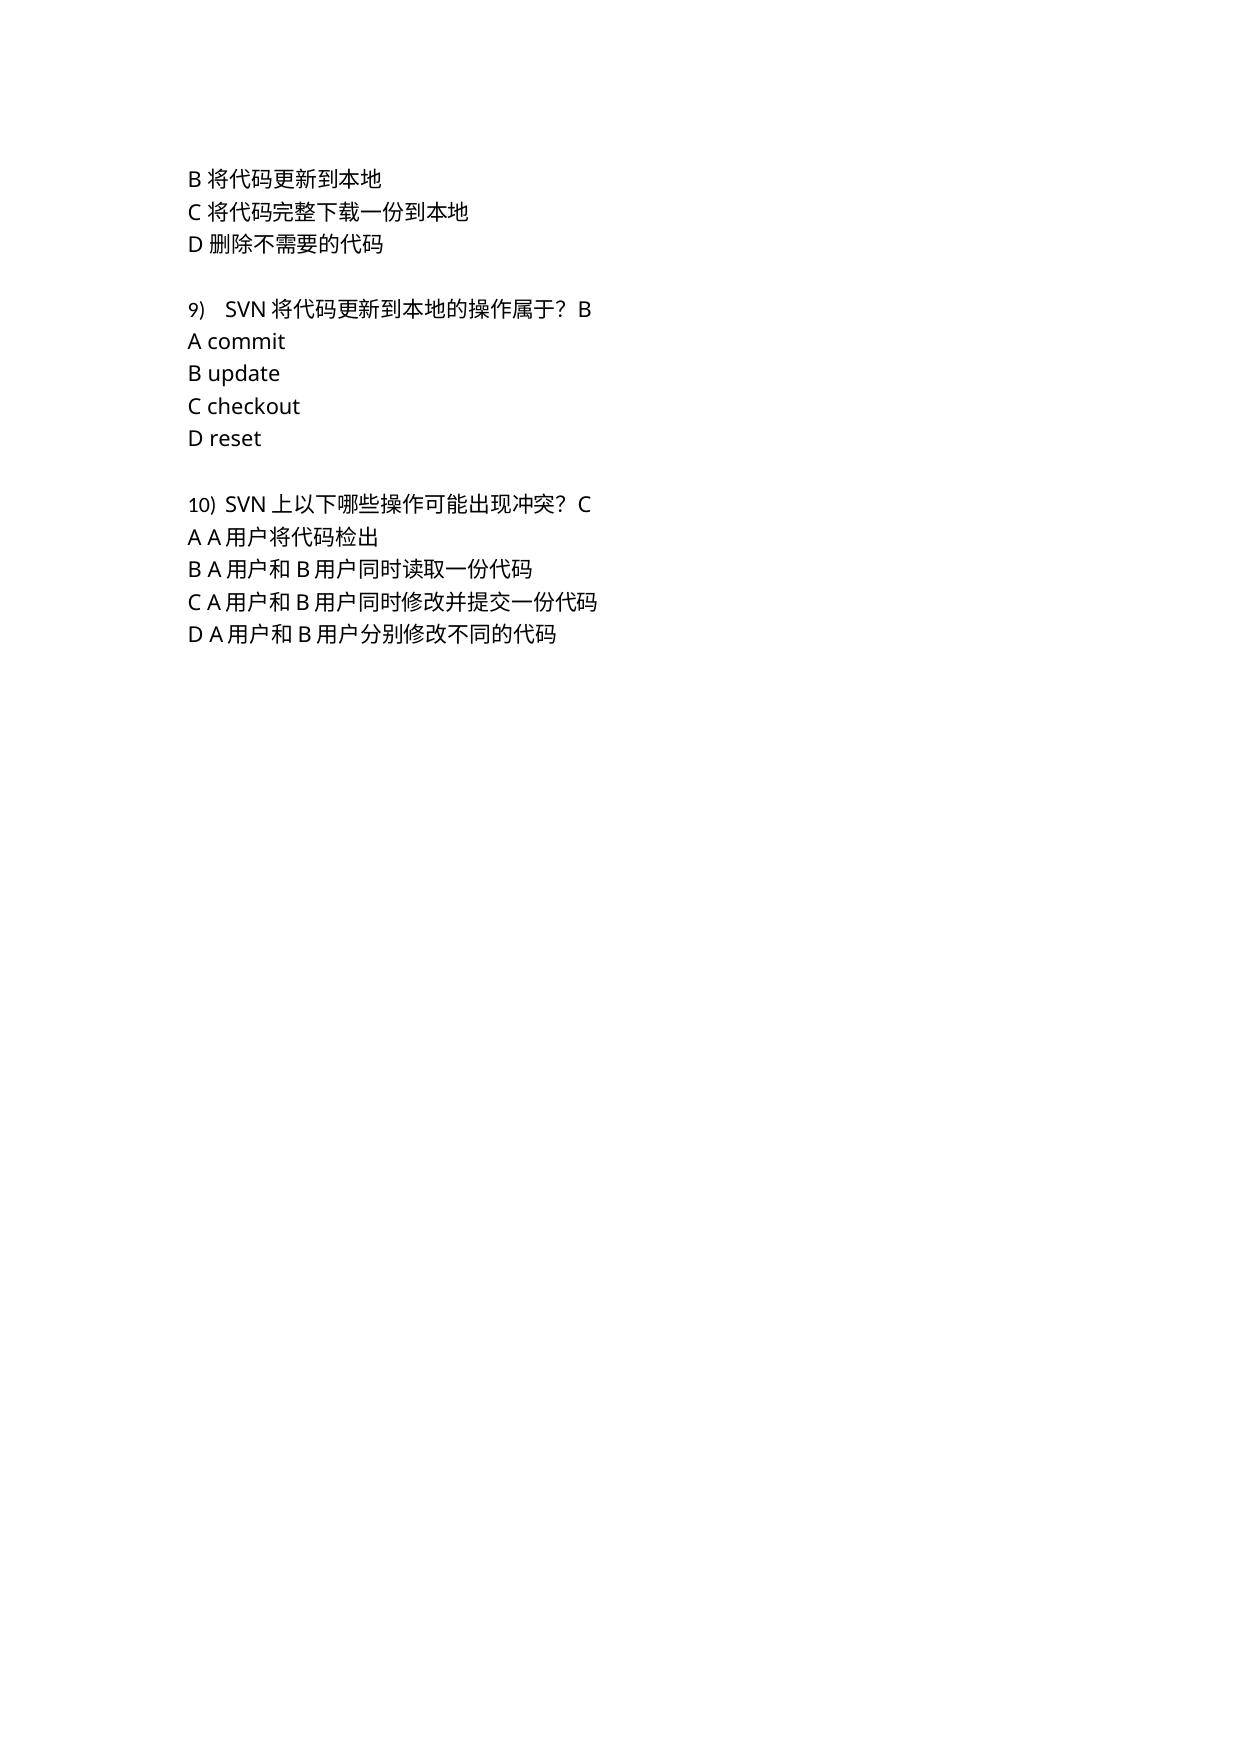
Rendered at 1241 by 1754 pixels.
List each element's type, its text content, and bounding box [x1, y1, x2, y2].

list SVN将代码更新到本地的操作属于？B [187, 292, 1053, 324]
text A A用户将代码检出 [187, 519, 1053, 552]
list SVN上以下哪些操作可能出现冲突？C [187, 487, 1053, 519]
text C A用户和B用户同时修改并提交一份代码 [187, 584, 1053, 617]
text B update [187, 357, 1053, 389]
text D 删除不需要的代码 [187, 227, 1053, 259]
text C 将代码完整下载一份到本地 [187, 194, 1053, 227]
text B 将代码更新到本地 [187, 162, 1053, 194]
text D reset [187, 422, 1053, 454]
text D A用户和B用户分别修改不同的代码 [187, 617, 1053, 649]
text A commit [187, 324, 1053, 357]
text C checkout [187, 389, 1053, 422]
text B A用户和B用户同时读取一份代码 [187, 552, 1053, 584]
